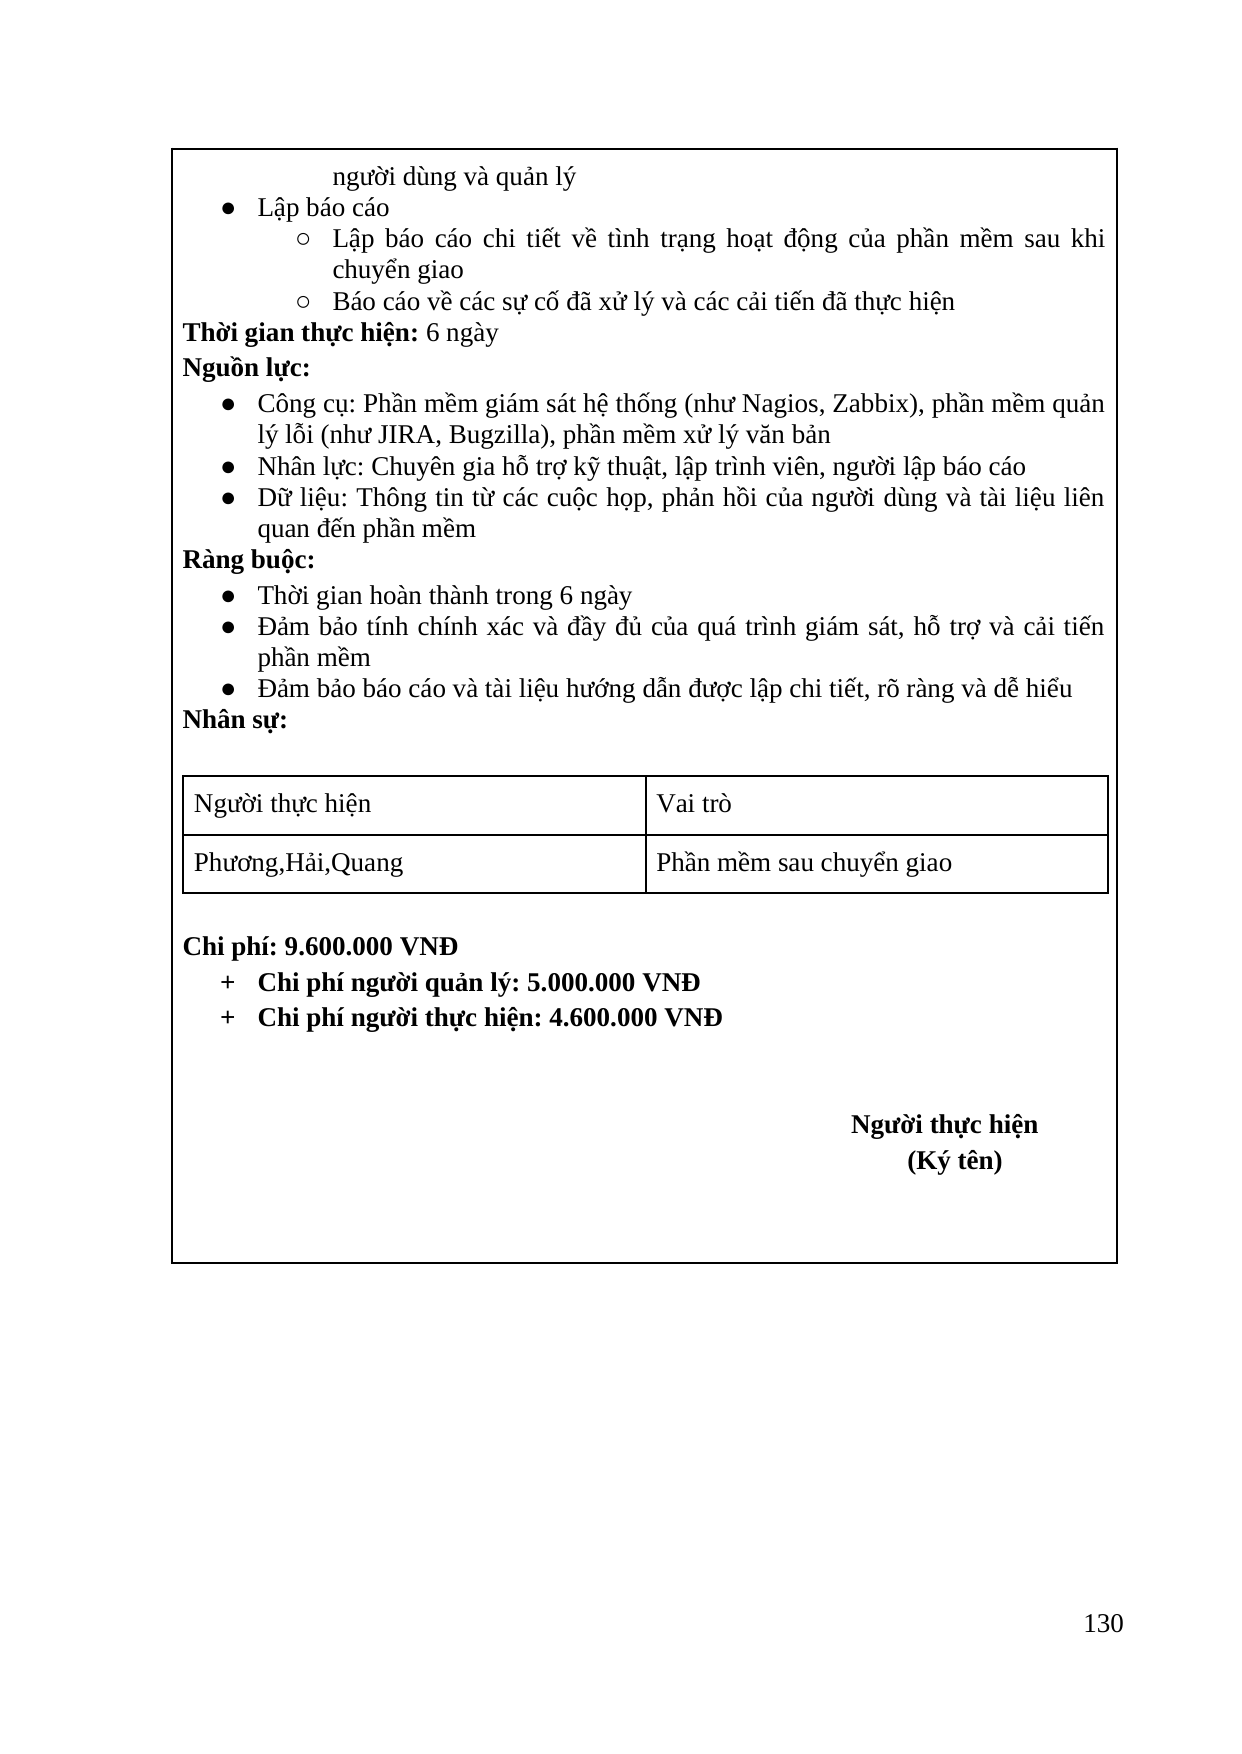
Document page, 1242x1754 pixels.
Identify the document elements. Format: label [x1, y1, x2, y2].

table_header [173, 150, 1116, 1262]
